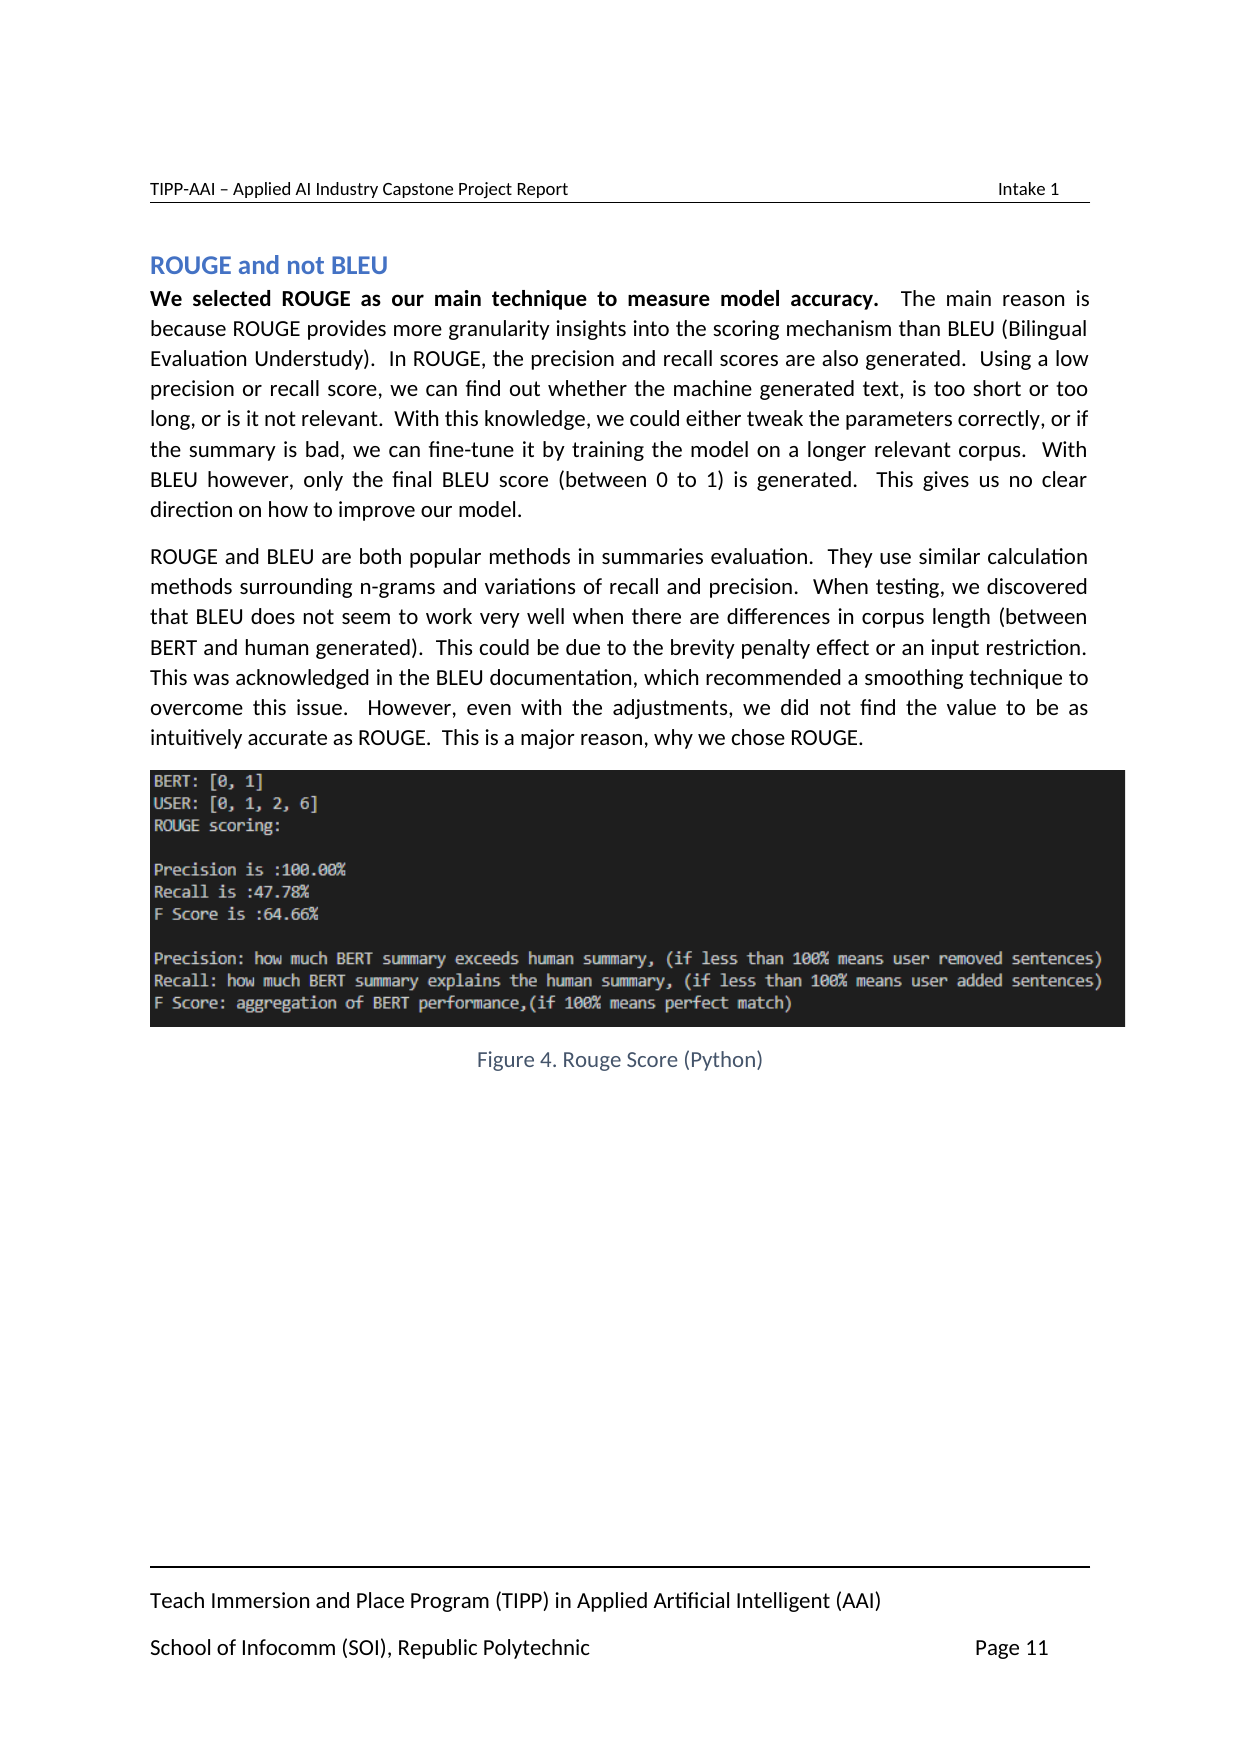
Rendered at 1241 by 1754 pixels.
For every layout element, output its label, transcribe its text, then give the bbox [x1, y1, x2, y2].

text ROUGE and BLEU are both popular methods in summaries evaluation. They use similar calculation methods surrounding n-grams and variations of recall and precision. When testing, we discovered that BLEU does not seem to work very well when there are differences in corpus length (between BERT and human generated). This could be due to the brevity penalty effect or an input restriction. This was acknowledged in the BLEU documentation, which recommended a smoothing technique to overcome this issue. However, even with the adjustments, we did not find the value to be as intuitively accurate as ROUGE. This is a major reason, why we chose ROUGE. [150, 542, 1090, 751]
text Figure 4. Rouge Score (Python) [150, 1045, 1090, 1073]
subtitle ROUGE and not BLEU [150, 248, 1090, 281]
picture [150, 770, 1125, 1027]
text We selected ROUGE as our main technique to measure model accuracy. The main reason is because ROUGE provides more granularity insights into the scoring mechanism than BLEU (Bilingual Evaluation Understudy). In ROUGE, the precision and recall scores are also generated. Using a low precision or recall score, we can find out whether the machine generated text, is too short or too long, or is it not relevant. With this knowledge, we could either tweak the parameters correctly, or if the summary is bad, we can fine-tune it by training the model on a longer relevant corpus. With BLEU however, only the final BLEU score (between 0 to 1) is generated. This gives us no clear direction on how to improve our model. [150, 284, 1090, 523]
